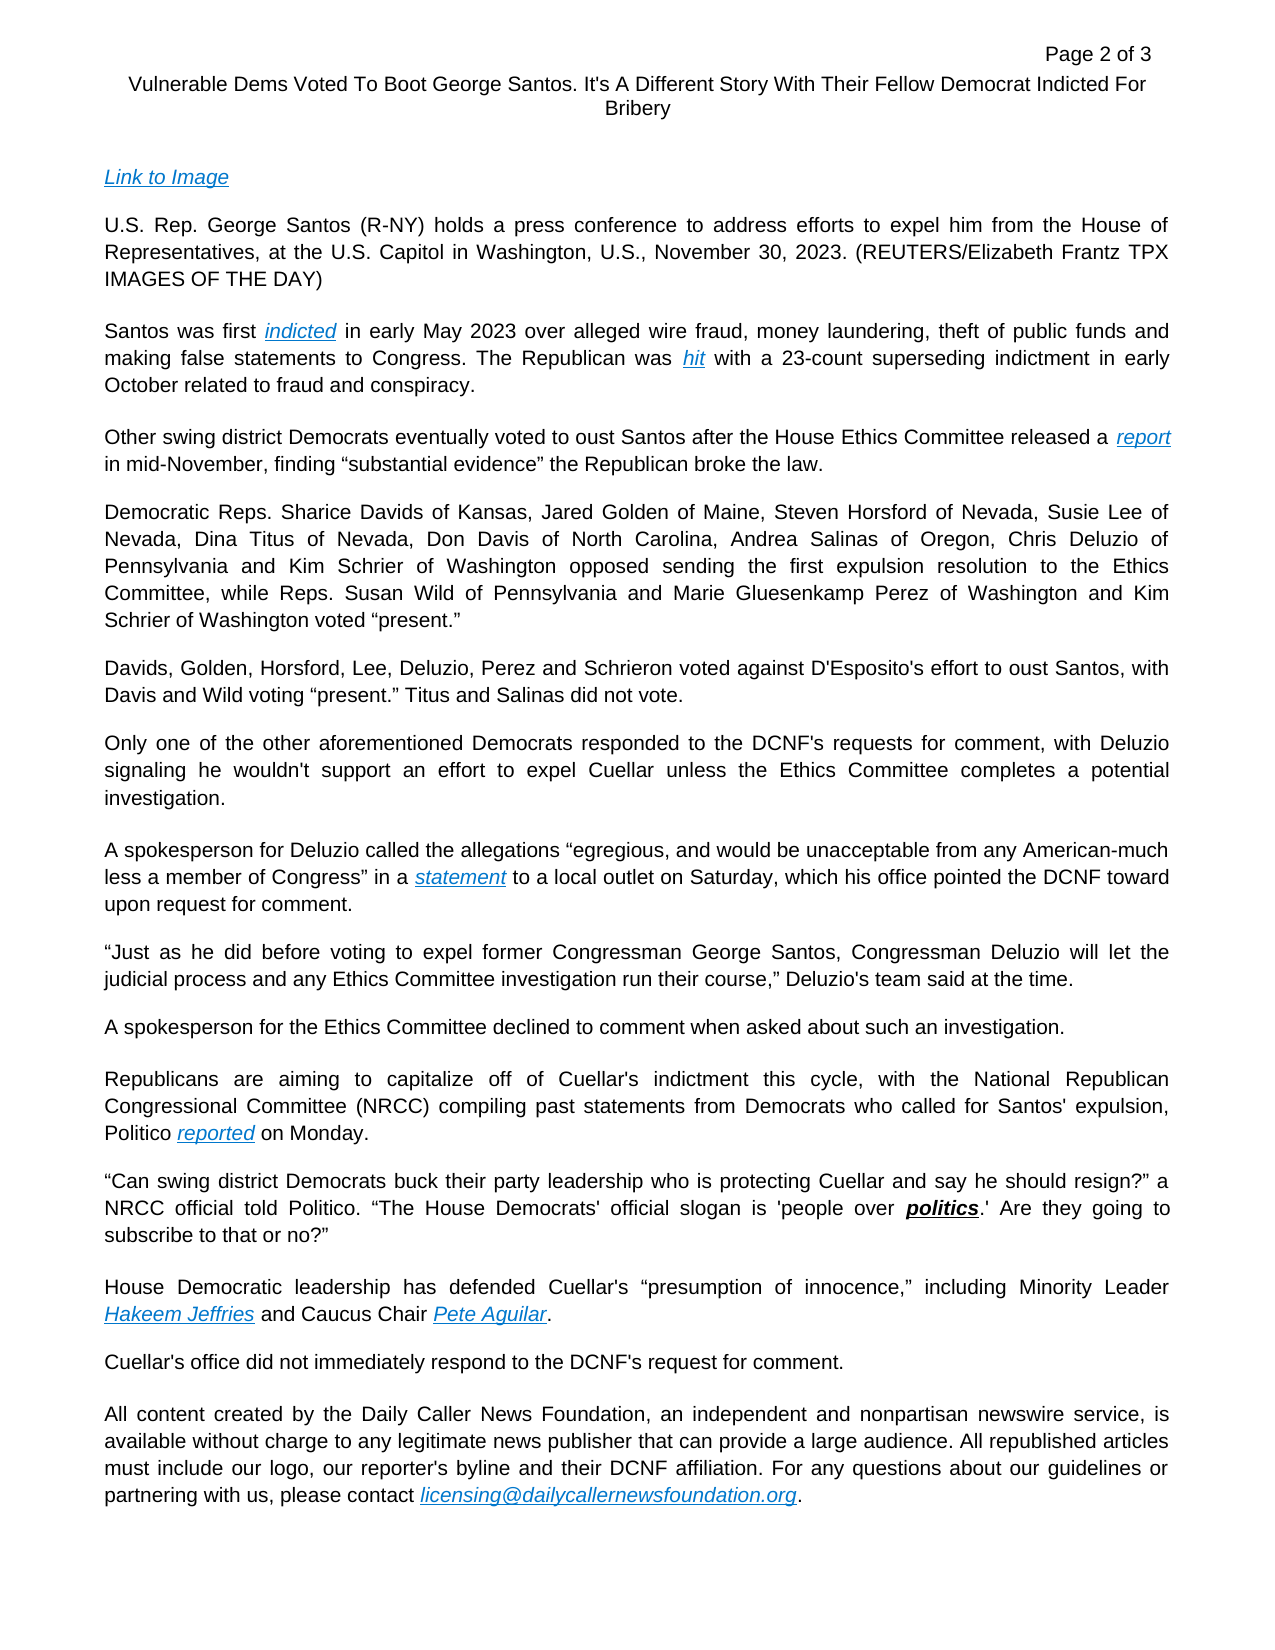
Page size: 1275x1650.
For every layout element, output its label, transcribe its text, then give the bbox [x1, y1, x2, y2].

text Other swing district Democrats eventually voted to oust Santos after the House Ethics Committee released a report in mid-November, finding “substantial evidence” the Republican broke the law. [104, 422, 1171, 476]
text Davids, Golden, Horsford, Lee, Deluzio, Perez and Schrieron voted against D'Esposito's effort to oust Santos, with Davis and Wild voting “present.” Titus and Salinas did not vote. [104, 653, 1171, 707]
text Link to Image [104, 161, 1171, 188]
text Only one of the other aforementioned Democrats responded to the DCNF's requests for comment, with Deluzio signaling he wouldn't support an effort to expel Cuellar unless the Ethics Committee completes a potential investigation. [104, 728, 1171, 809]
text A spokesperson for the Ethics Committee declined to comment when asked about such an investigation. [104, 1011, 1171, 1038]
text Santos was first indicted in early May 2023 over alleged wire fraud, money laundering, theft of public funds and making false statements to Congress. The Republican was hit with a 23-count superseding indictment in early October related to fraud and conspiracy. [104, 316, 1171, 397]
text “Can swing district Democrats buck their party leadership who is protecting Cuellar and say he should resign?” a NRCC official told Politico. “The House Democrats' official slogan is 'people over politics.' Are they going to subscribe to that or no?” [104, 1166, 1171, 1247]
text “Just as he did before voting to expel former Congressman George Santos, Congressman Deluzio will let the judicial process and any Ethics Committee investigation run their course,” Deluzio's team said at the time. [104, 936, 1171, 991]
text A spokesperson for Deluzio called the allegations “egregious, and would be unacceptable from any American-much less a member of Congress” in a statement to a local outlet on Saturday, which his office pointed the DCNF toward upon request for comment. [104, 834, 1171, 916]
text Republicans are aiming to capitalize off of Cuellar's indictment this cycle, with the National Republican Congressional Committee (NRCC) compiling past statements from Democrats who called for Santos' expulsion, Politico reported on Monday. [104, 1063, 1171, 1145]
text U.S. Rep. George Santos (R-NY) holds a press conference to address efforts to expel him from the House of Representatives, at the U.S. Capitol in Washington, U.S., November 30, 2023. (REUTERS/Elizabeth Frantz TPX IMAGES OF THE DAY) [104, 209, 1171, 291]
text House Democratic leadership has defended Cuellar's “presumption of innocence,” including Minority Leader Hakeem Jeffries and Caucus Chair Pete Aguilar. [104, 1272, 1171, 1326]
text Cuellar's office did not immediately respond to the DCNF's request for comment. [104, 1347, 1171, 1374]
text All content created by the Daily Caller News Foundation, an independent and nonpartisan newswire service, is available without charge to any legitimate news publisher that can provide a large audience. All republished articles must include our logo, our reporter's byline and their DCNF affiliation. For any questions about our guidelines or partnering with us, please contact licensing@dailycallernewsfoundation.org. [104, 1399, 1171, 1507]
text Democratic Reps. Sharice Davids of Kansas, Jared Golden of Maine, Steven Horsford of Nevada, Susie Lee of Nevada, Dina Titus of Nevada, Don Davis of North Carolina, Andrea Salinas of Oregon, Chris Deluzio of Pennsylvania and Kim Schrier of Washington opposed sending the first expulsion resolution to the Ethics Committee, while Reps. Susan Wild of Pennsylvania and Marie Gluesenkamp Perez of Washington and Kim Schrier of Washington voted “present.” [104, 497, 1171, 632]
